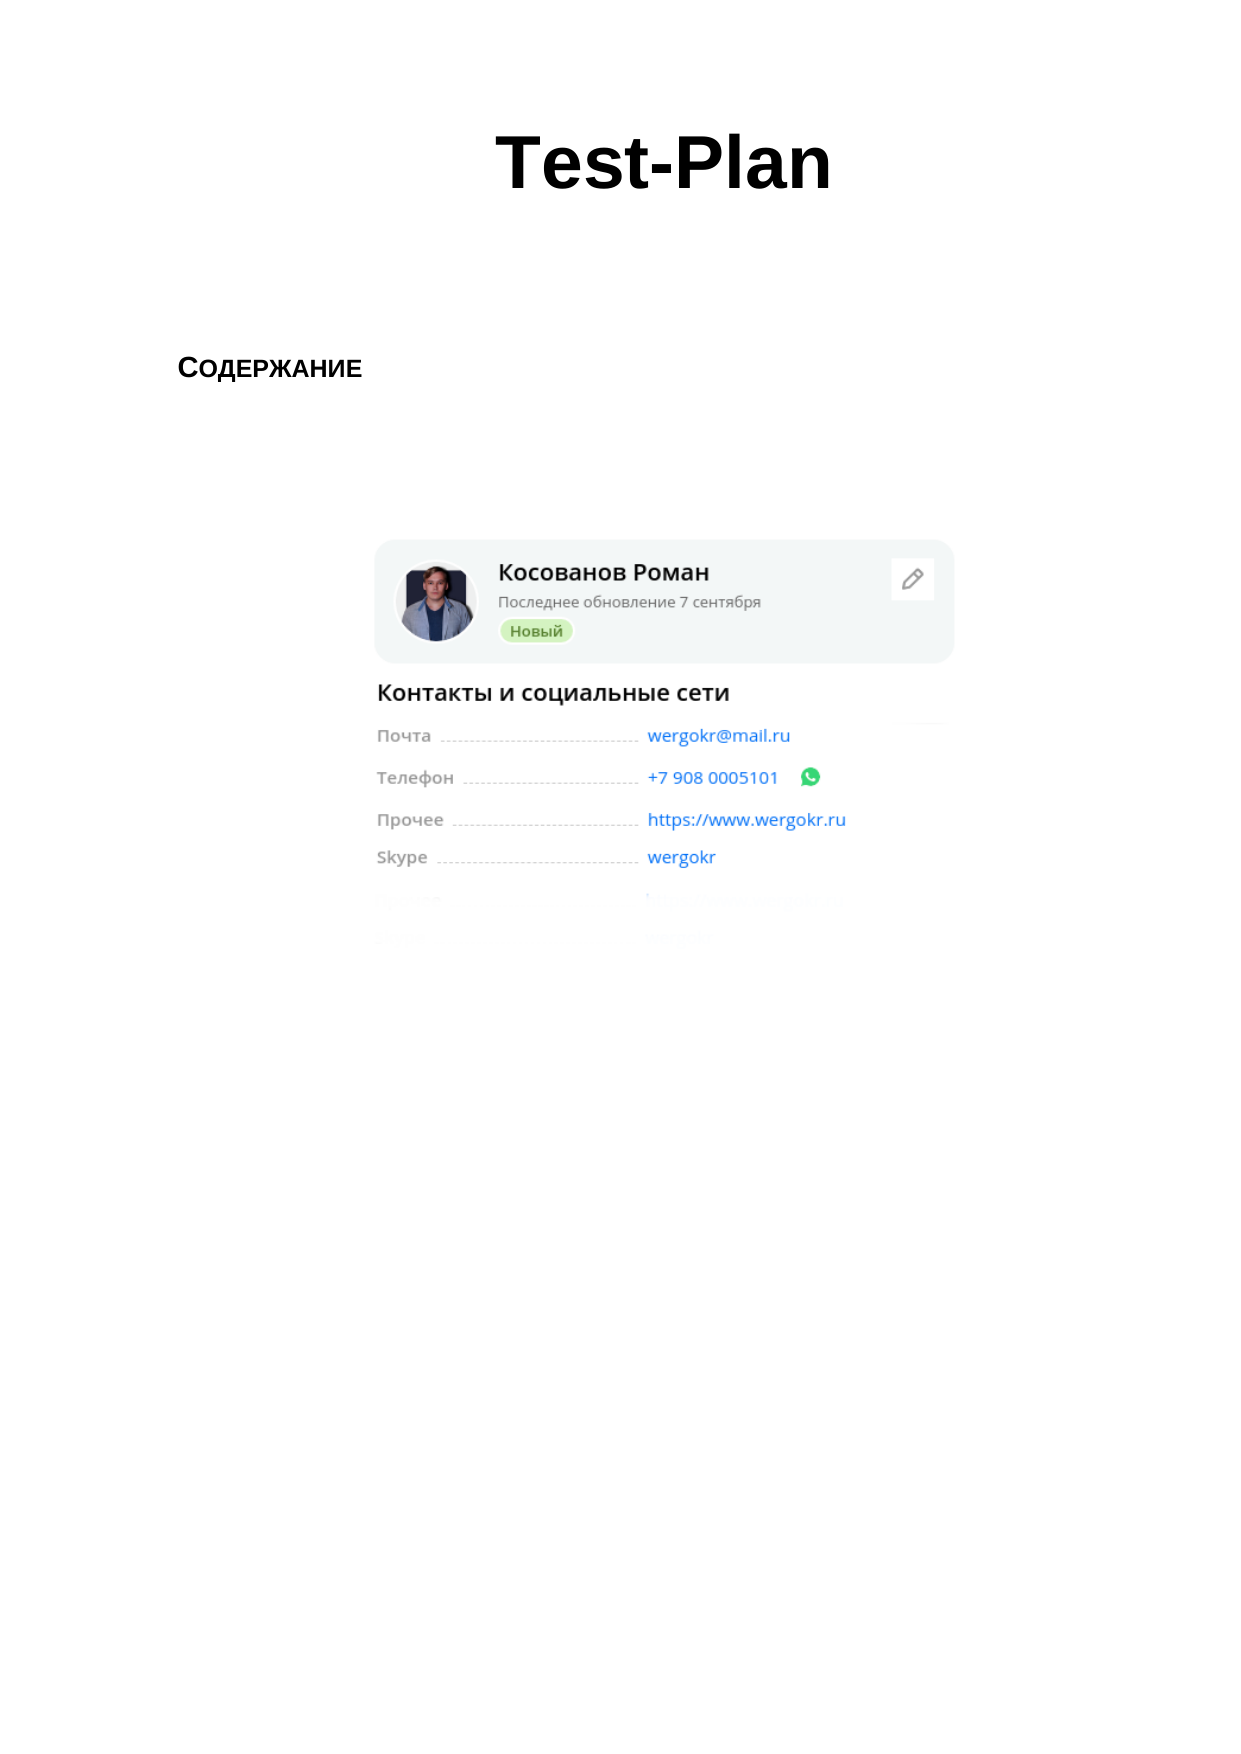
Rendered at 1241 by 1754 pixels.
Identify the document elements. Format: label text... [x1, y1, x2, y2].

text СОДЕРЖАНИE [177, 351, 1152, 384]
text Test-Plan [177, 118, 1152, 204]
picture [365, 528, 964, 958]
